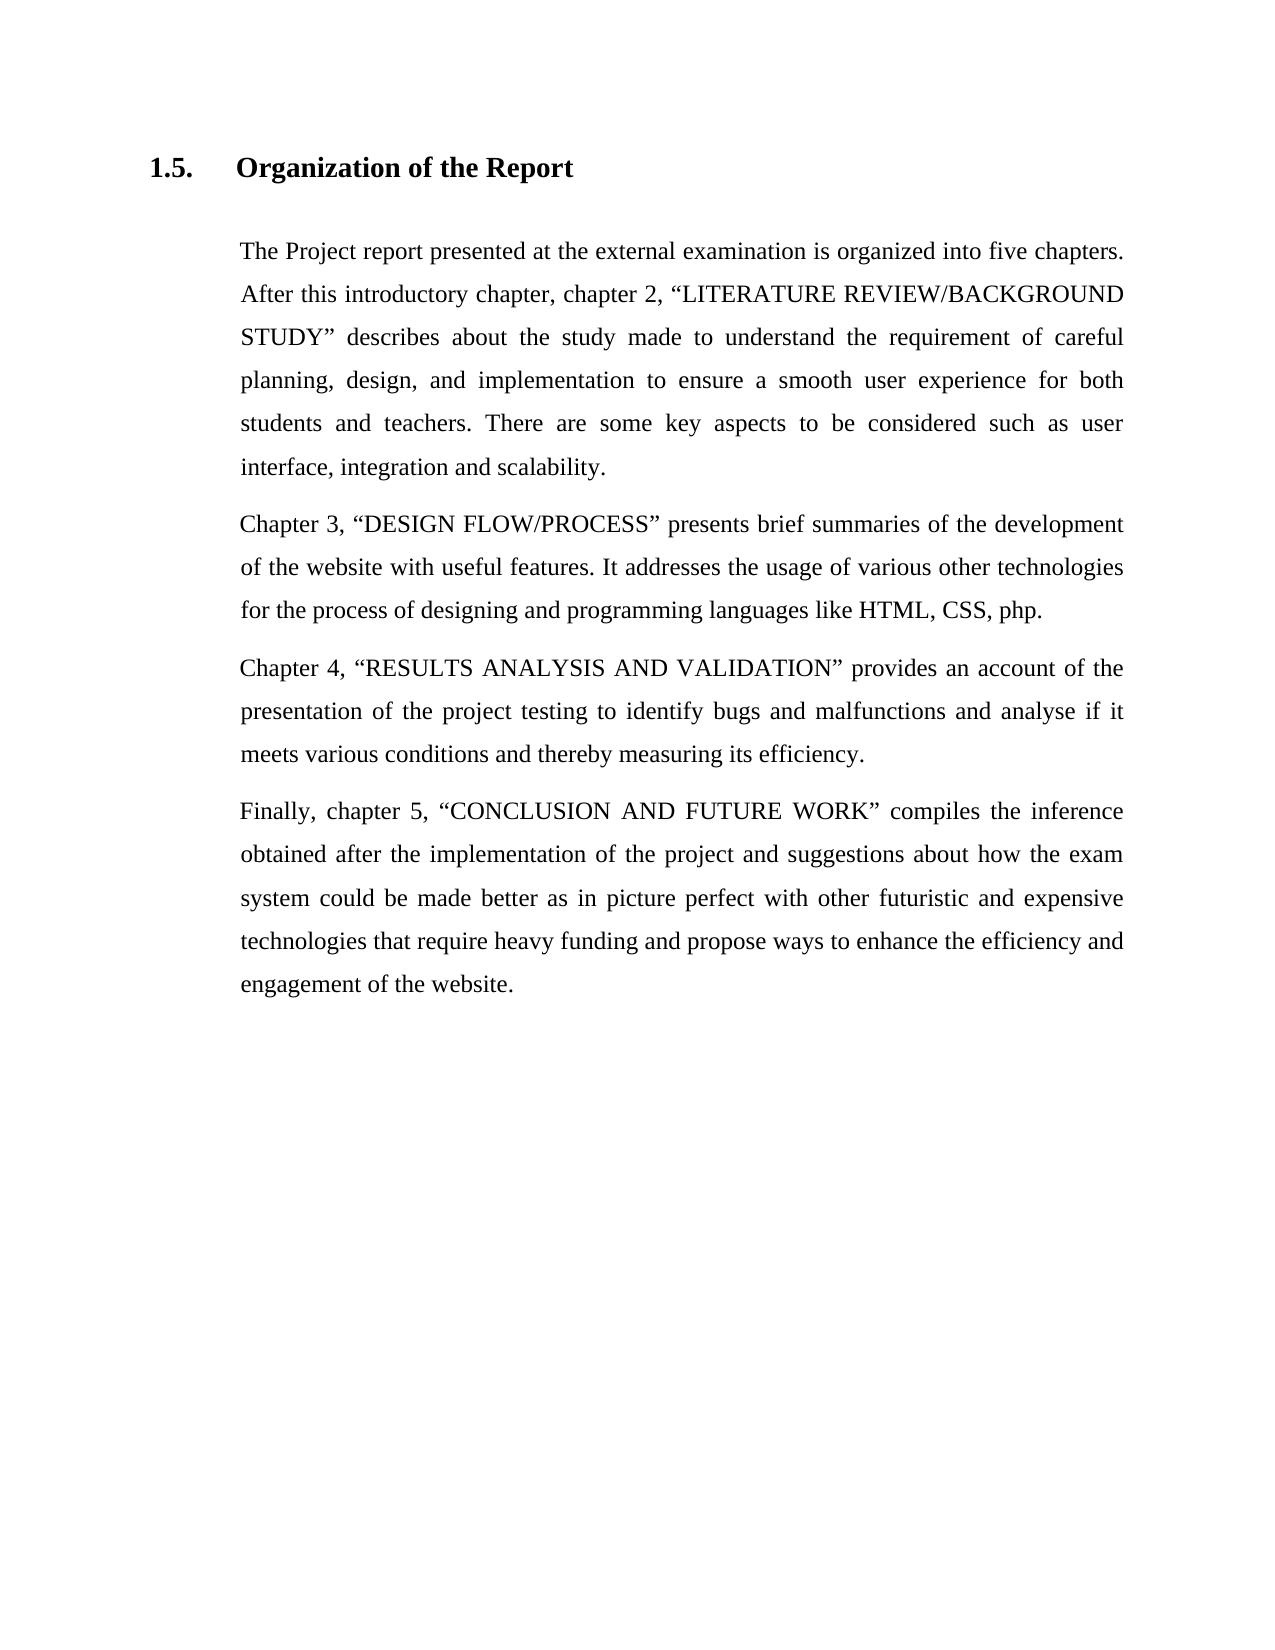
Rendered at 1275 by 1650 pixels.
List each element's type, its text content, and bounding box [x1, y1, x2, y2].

text The Project report presented at the external examination is organized into five chapters. After this introductory chapter, chapter 2, “LITERATURE REVIEW/BACKGROUND STUDY” describes about the study made to understand the requirement of careful planning, design, and implementation to ensure a smooth user experience for both students and teachers. There are some key aspects to be considered such as user interface, integration and scalability. [239, 236, 1125, 480]
text Chapter 4, “RESULTS ANALYSIS AND VALIDATION” provides an account of the presentation of the project testing to identify bugs and malfunctions and analyse if it meets various conditions and thereby measuring its efficiency. [239, 653, 1125, 768]
text 1.5. Organization of the Report [149, 150, 1125, 183]
text Finally, chapter 5, “CONCLUSION AND FUTURE WORK” compiles the inference obtained after the implementation of the project and suggestions about how the exam system could be made better as in picture perfect with other futuristic and expensive technologies that require heavy funding and propose ways to enhance the efficiency and engagement of the website. [239, 796, 1125, 998]
text Chapter 3, “DESIGN FLOW/PROCESS” presents brief summaries of the development of the website with useful features. It addresses the usage of various other technologies for the process of designing and programming languages like HTML, CSS, php. [239, 509, 1125, 624]
